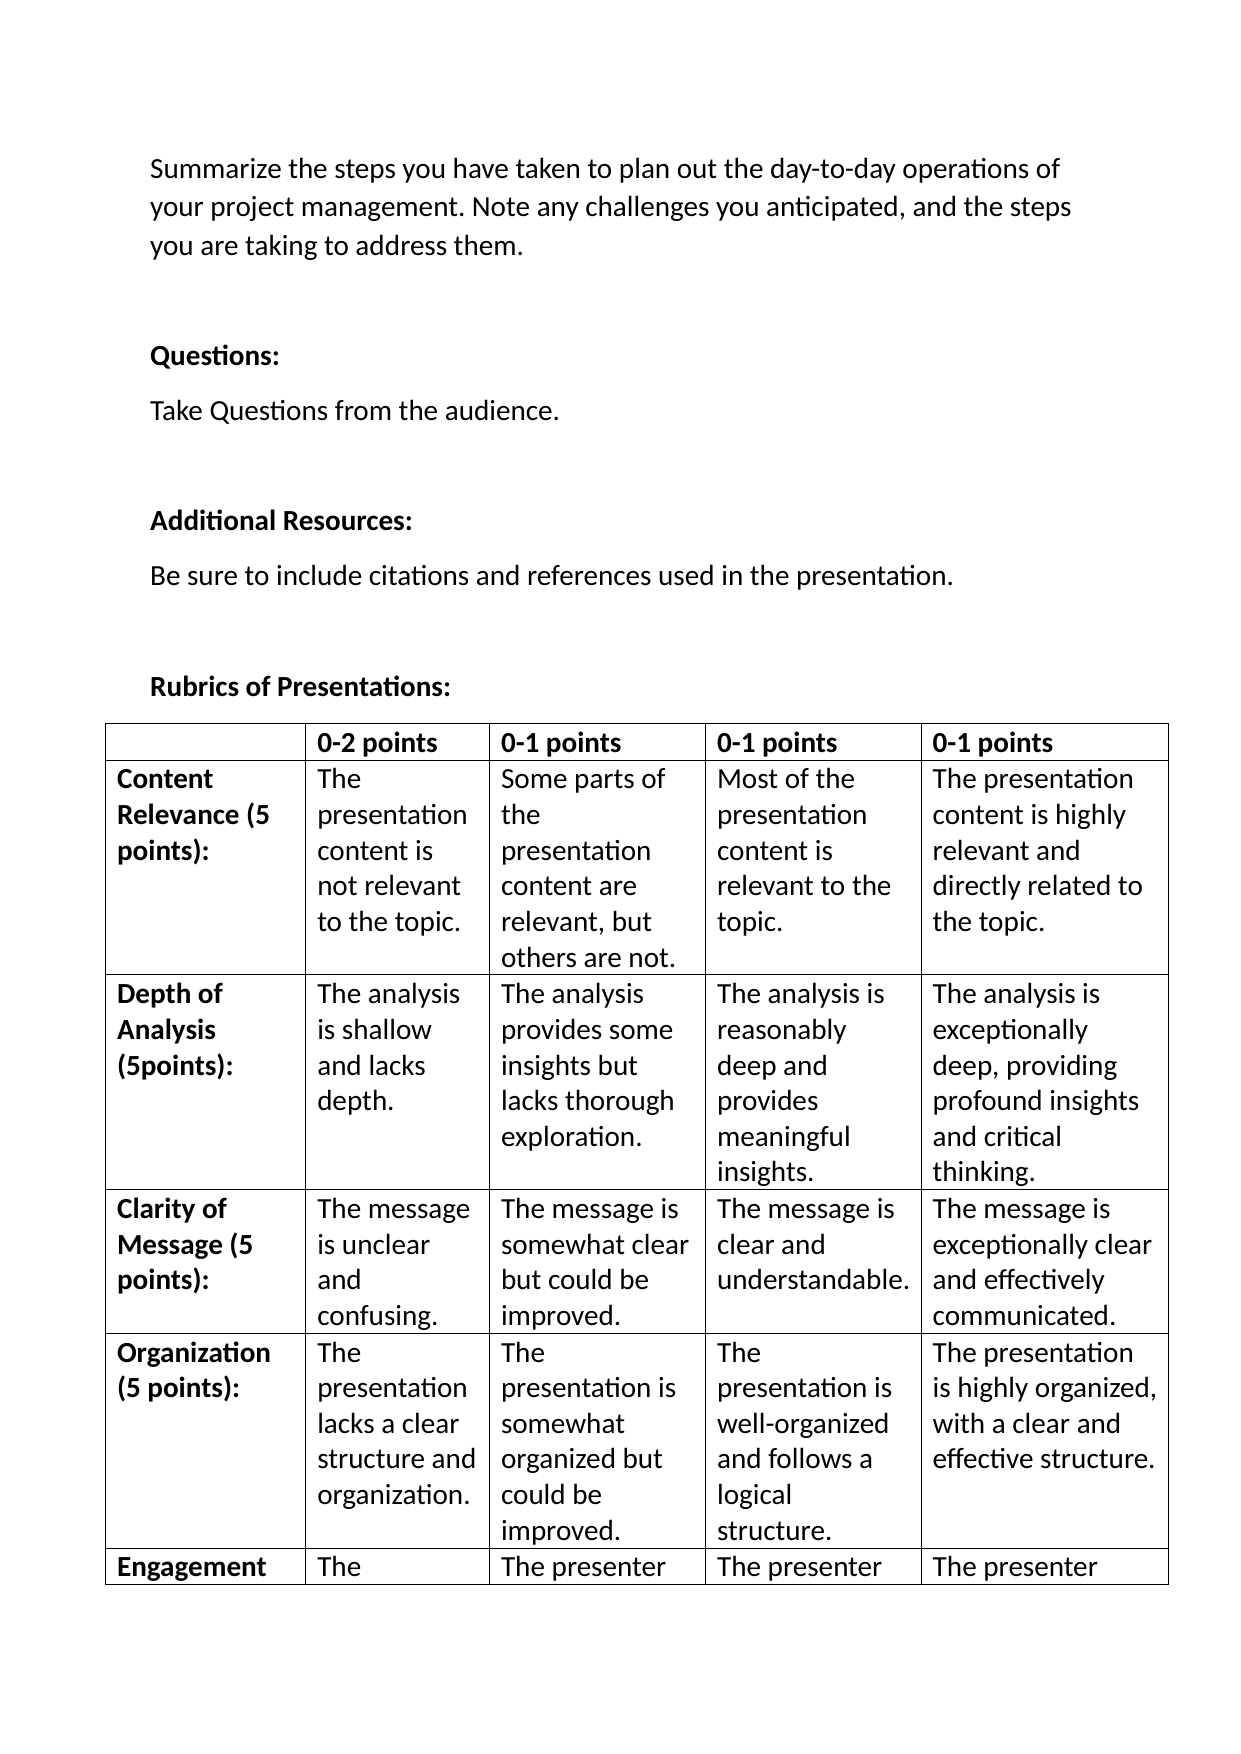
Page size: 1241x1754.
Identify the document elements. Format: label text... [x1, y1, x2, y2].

table_cell Some parts of the presentation content are relevant, but others are not. [490, 761, 705, 974]
table_cell The message is exceptionally clear and effectively communicated. [922, 1190, 1168, 1333]
table_cell The presentation lacks a clear structure and organization. [306, 1334, 489, 1547]
table_cell Organization (5 points): [106, 1334, 305, 1547]
table_cell Clarity of Message (5 points): [106, 1190, 305, 1333]
table_cell The message is somewhat clear but could be improved. [490, 1190, 705, 1333]
table_cell The analysis is exceptionally deep, providing profound insights and critical thinking. [922, 975, 1168, 1189]
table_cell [706, 1549, 921, 1584]
table_cell The analysis provides some insights but lacks thorough exploration. [490, 975, 705, 1189]
table_header 0-1 points [706, 724, 921, 759]
table_cell Most of the presentation content is relevant to the topic. [706, 761, 921, 974]
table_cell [306, 1549, 489, 1584]
table_header 0-1 points [490, 724, 705, 759]
table_cell The presentation is highly organized, with a clear and effective structure. [922, 1334, 1168, 1547]
text Be sure to include citations and references used in the presentation. [150, 557, 1090, 593]
table_cell The analysis is shallow and lacks depth. [306, 975, 489, 1189]
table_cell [106, 1549, 305, 1584]
text Additional Resources: [150, 502, 1090, 538]
table_cell The message is clear and understandable. [706, 1190, 921, 1333]
table_header 0-2 points [306, 724, 489, 759]
text Summarize the steps you have taken to plan out the day-to-day operations of your project management. Note any challenges you anticipated, and the steps you are taking to address them. [150, 150, 1090, 262]
table_cell The analysis is reasonably deep and provides meaningful insights. [706, 975, 921, 1189]
text Questions: [150, 337, 1090, 373]
table_header 0-1 points [922, 724, 1168, 759]
table_header [106, 724, 305, 759]
text Take Questions from the audience. [150, 392, 1090, 428]
table_cell The message is unclear and confusing. [306, 1190, 489, 1333]
table_cell The presentation is somewhat organized but could be improved. [490, 1334, 705, 1547]
table_cell The presentation is well-organized and follows a logical structure. [706, 1334, 921, 1547]
table_cell Content Relevance (5 points): [106, 761, 305, 974]
table_cell Depth of Analysis (5points): [106, 975, 305, 1189]
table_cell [922, 1549, 1168, 1584]
table_cell The presentation content is highly relevant and directly related to the topic. [922, 761, 1168, 974]
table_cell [490, 1549, 705, 1584]
text Rubrics of Presentations: [150, 668, 1090, 703]
table_cell The presentation content is not relevant to the topic. [306, 761, 489, 974]
